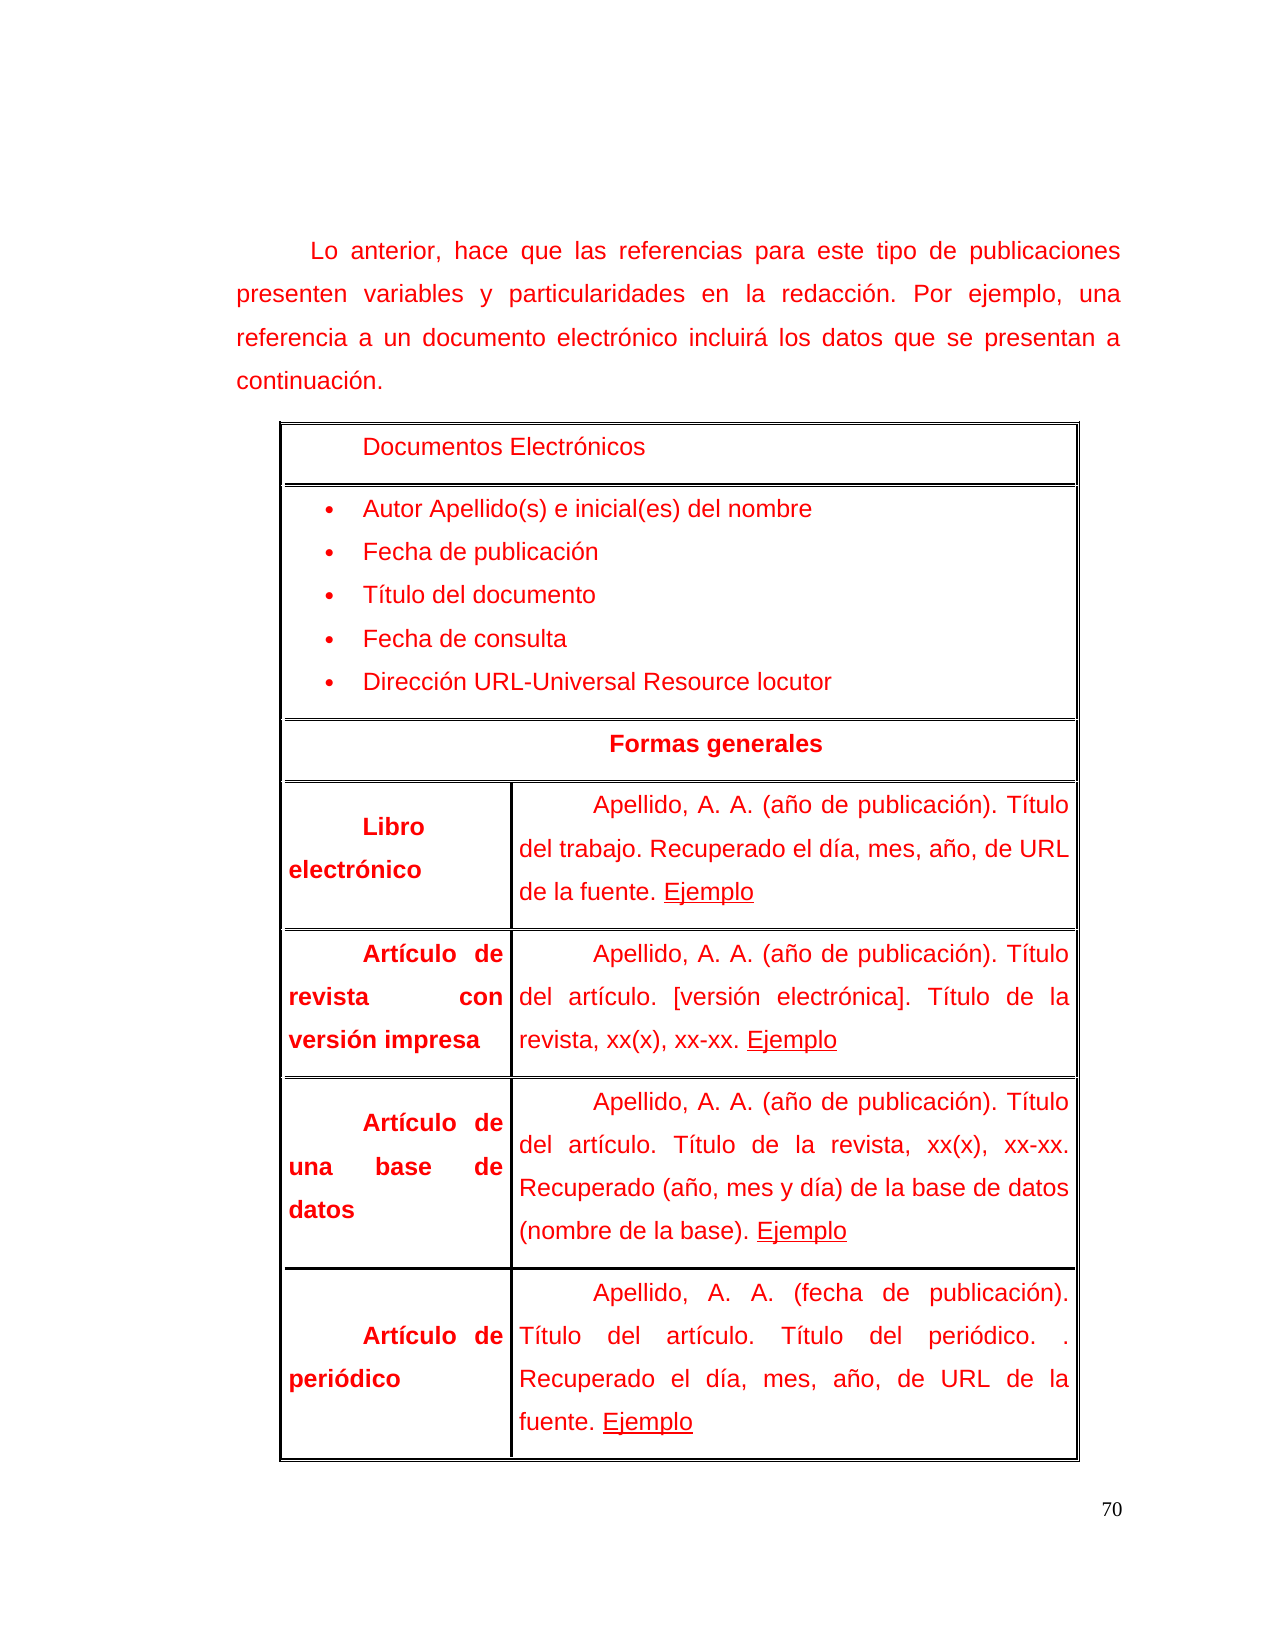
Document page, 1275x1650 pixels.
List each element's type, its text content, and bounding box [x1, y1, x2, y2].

table_cell Autor Apellido(s) e inicial(es) del nombre Fecha de publicación Título del documento Fecha de consulta Dirección URL-Universal Resource locutor [282, 483, 1077, 718]
text Lo anterior, hace que las referencias para este tipo de publicaciones presenten variables y particularidades en la redacción. Por ejemplo, una referencia a un documento electrónico incluirá los datos que se presentan a continuación. [236, 236, 1122, 394]
table_header Documentos Electrónicos [282, 425, 1076, 483]
table_cell Apellido, A. A. (año de publicación). Título del artículo. Título de la revista, xx(x), xx-xx. Recuperado (año, mes y día) de la base de datos (nombre de la base). Ejemplo [511, 1076, 1078, 1267]
table_cell Apellido, A. A. (año de publicación). Título del artículo. [versión electrónica]. Título de la revista, xx(x), xx-xx. Ejemplo [511, 928, 1078, 1076]
table_cell Artículo de una base de datos [281, 1076, 511, 1267]
table_cell Libro electrónico [282, 780, 510, 928]
table_cell Artículo de revista con versión impresa [281, 928, 511, 1076]
table_cell Artículo de periódico [282, 1267, 511, 1458]
table_cell Apellido, A. A. (año de publicación). Título del trabajo. Recuperado el día, mes, año, de URL de la fuente. Ejemplo [513, 780, 1077, 928]
table_cell Formas generales [281, 718, 1078, 779]
table_cell Apellido, A. A. (fecha de publicación). Título del artículo. Título del periódico. . Recuperado el día, mes, año, de URL de la fuente. Ejemplo [511, 1267, 1076, 1458]
